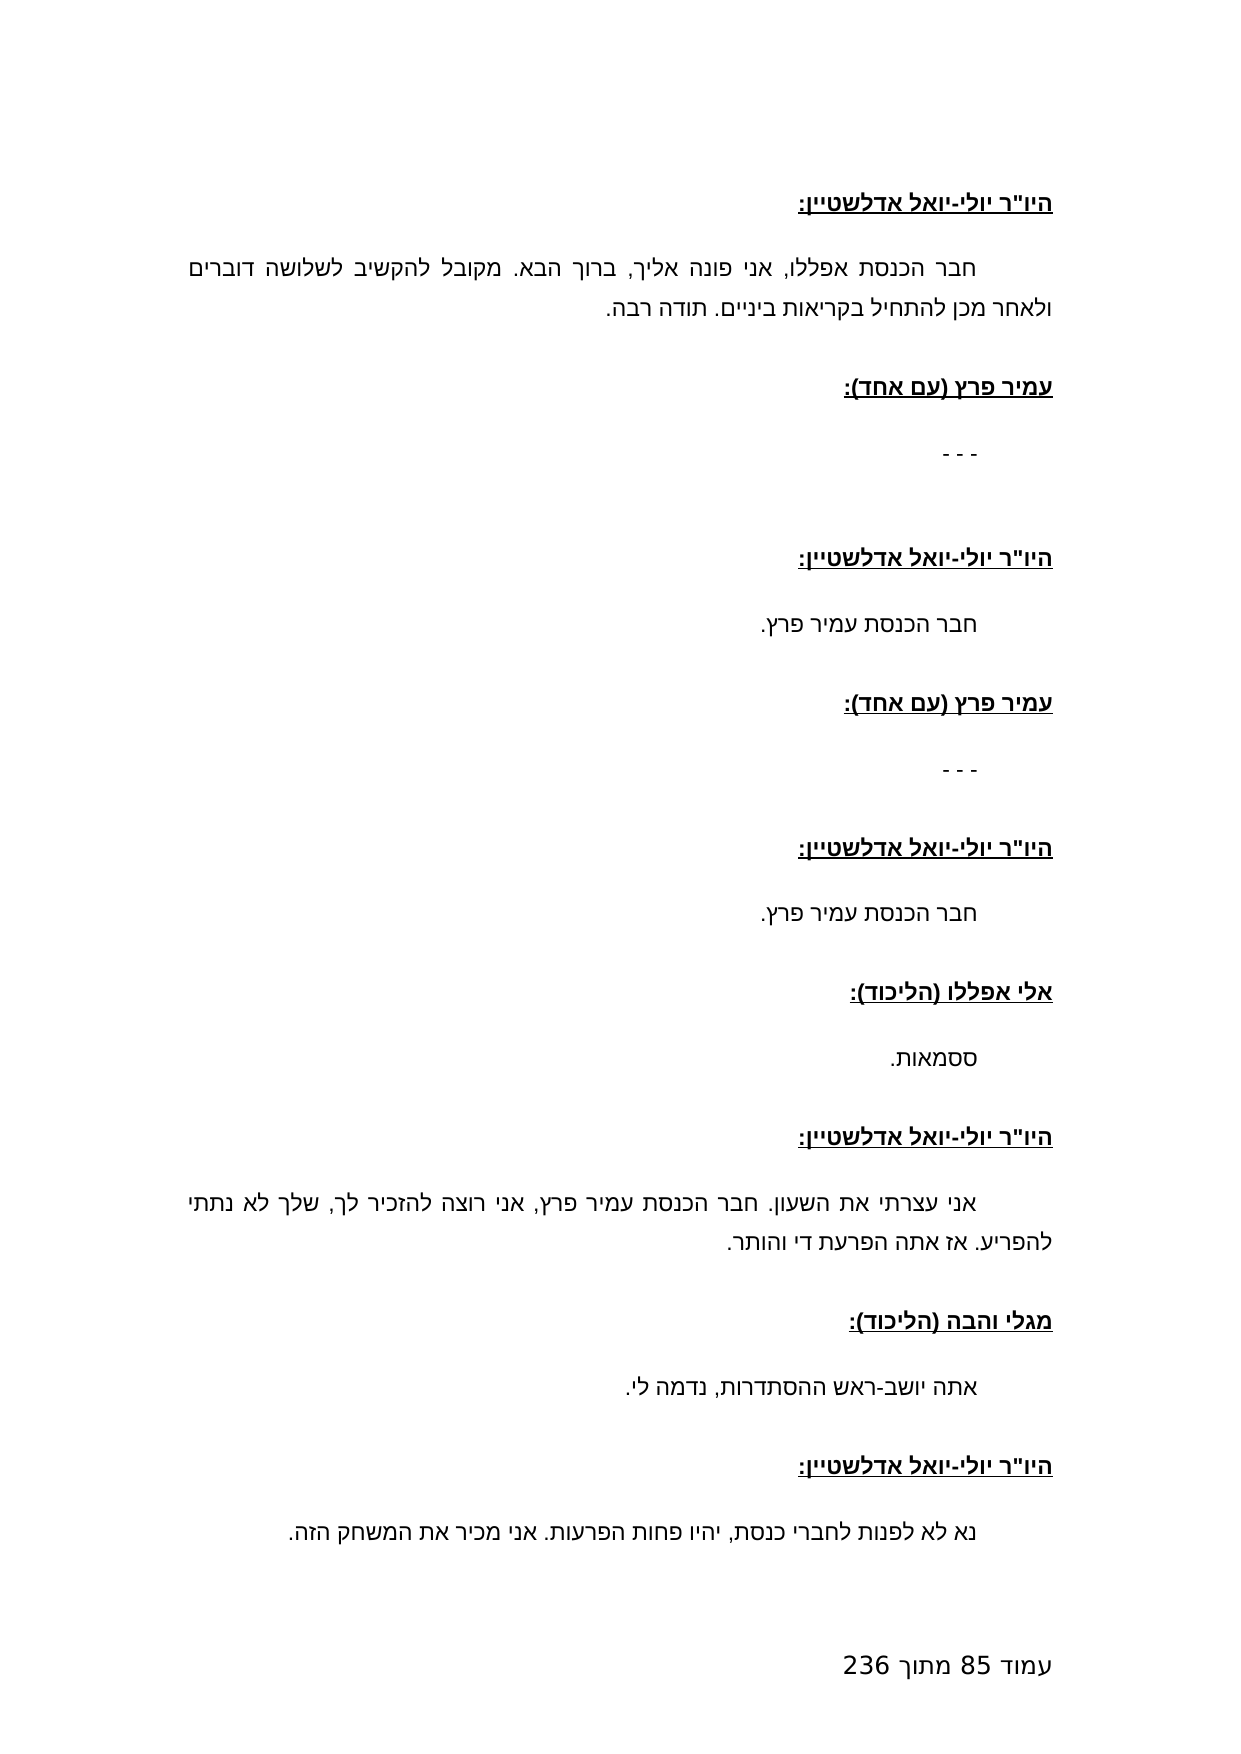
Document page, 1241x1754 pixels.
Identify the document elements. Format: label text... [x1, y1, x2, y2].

text חבר הכנסת עמיר פרץ. [187, 611, 1053, 637]
text היו"ר יולי-יואל אדלשטיין: [187, 189, 1053, 216]
text מגלי והבה (הליכוד): [187, 1308, 1053, 1335]
text היו"ר יולי-יואל אדלשטיין: [187, 545, 1053, 571]
text עמיר פרץ (עם אחד): [187, 690, 1053, 716]
text חבר הכנסת אפללו, אני פונה אליך, ברוך הבא. מקובל להקשיב לשלושה דוברים ולאחר מכן להתחיל בקריאות ביניים. תודה רבה. [187, 255, 1053, 321]
text עמיר פרץ (עם אחד): [187, 374, 1053, 400]
text ססמאות. [187, 1045, 1053, 1071]
text אתה יושב-ראש ההסתדרות, נדמה לי. [187, 1374, 1053, 1401]
text חבר הכנסת עמיר פרץ. [187, 900, 1053, 927]
text היו"ר יולי-יואל אדלשטיין: [187, 1124, 1053, 1150]
text אלי אפללו (הליכוד): [187, 979, 1053, 1006]
text - - - [187, 756, 1053, 782]
text נא לא לפנות לחברי כנסת, יהיו פחות הפרעות. אני מכיר את המשחק הזה. [187, 1519, 1053, 1545]
text אני עצרתי את השעון. חבר הכנסת עמיר פרץ, אני רוצה להזכיר לך, שלך לא נתתי להפריע. אז אתה הפרעת די והותר. [187, 1190, 1053, 1256]
text - - - [187, 439, 1053, 466]
text היו"ר יולי-יואל אדלשטיין: [187, 834, 1053, 861]
text היו"ר יולי-יואל אדלשטיין: [187, 1453, 1053, 1479]
